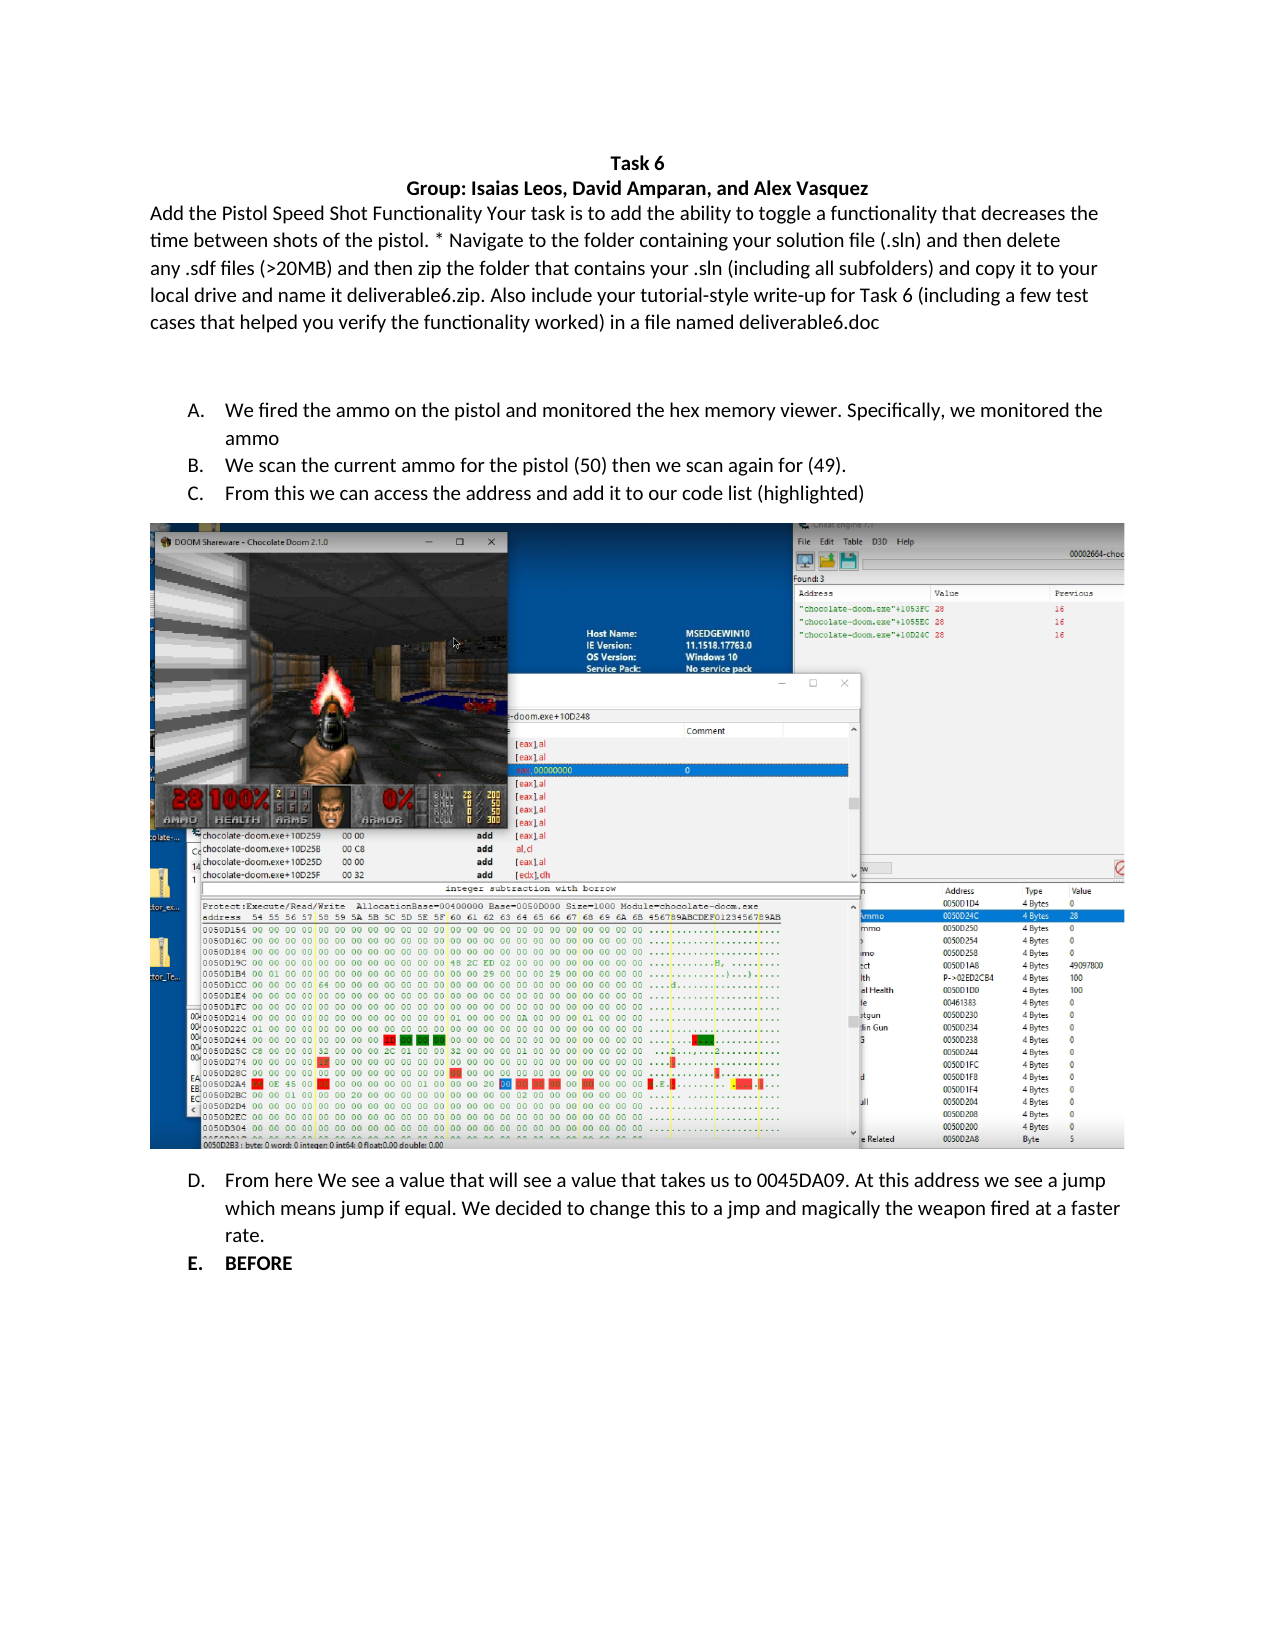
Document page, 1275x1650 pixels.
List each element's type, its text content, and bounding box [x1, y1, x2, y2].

list BEFORE [187, 1250, 1125, 1275]
list From this we can access the address and add it to our code list (highlighted) [187, 480, 1125, 505]
list We fired the ammo on the pistol and monitored the hex memory viewer. Specifically, we monitored the ammo [187, 398, 1125, 451]
text Add the Pistol Speed Shot Functionality Your task is to add the ability to toggle a functionality that decreases the time between shots of the pistol. * Navigate to the folder containing your solution file (.sln) and then delete any .sdf files (>20MB) and then zip the folder that contains your .sln (including all subfolders) and copy it to your local drive and name it deliverable6.zip. Also include your tutorial-style write-up for Task 6 (including a few test cases that helped you verify the functionality worked) in a file named deliverable6.doc [150, 200, 1125, 335]
picture [150, 523, 1125, 1149]
list From here We see a value that will see a value that takes us to 0045DA09. At this address we see a jump which means jump if equal. We decided to change this to a jmp and magically the weapon fired at a faster rate. [187, 1168, 1125, 1248]
text Group: Isaias Leos, David Amparan, and Alex Vasquez [150, 175, 1125, 200]
text Task 6 [150, 150, 1125, 175]
list We scan the current ammo for the pistol (50) then we scan again for (49). [187, 452, 1125, 478]
